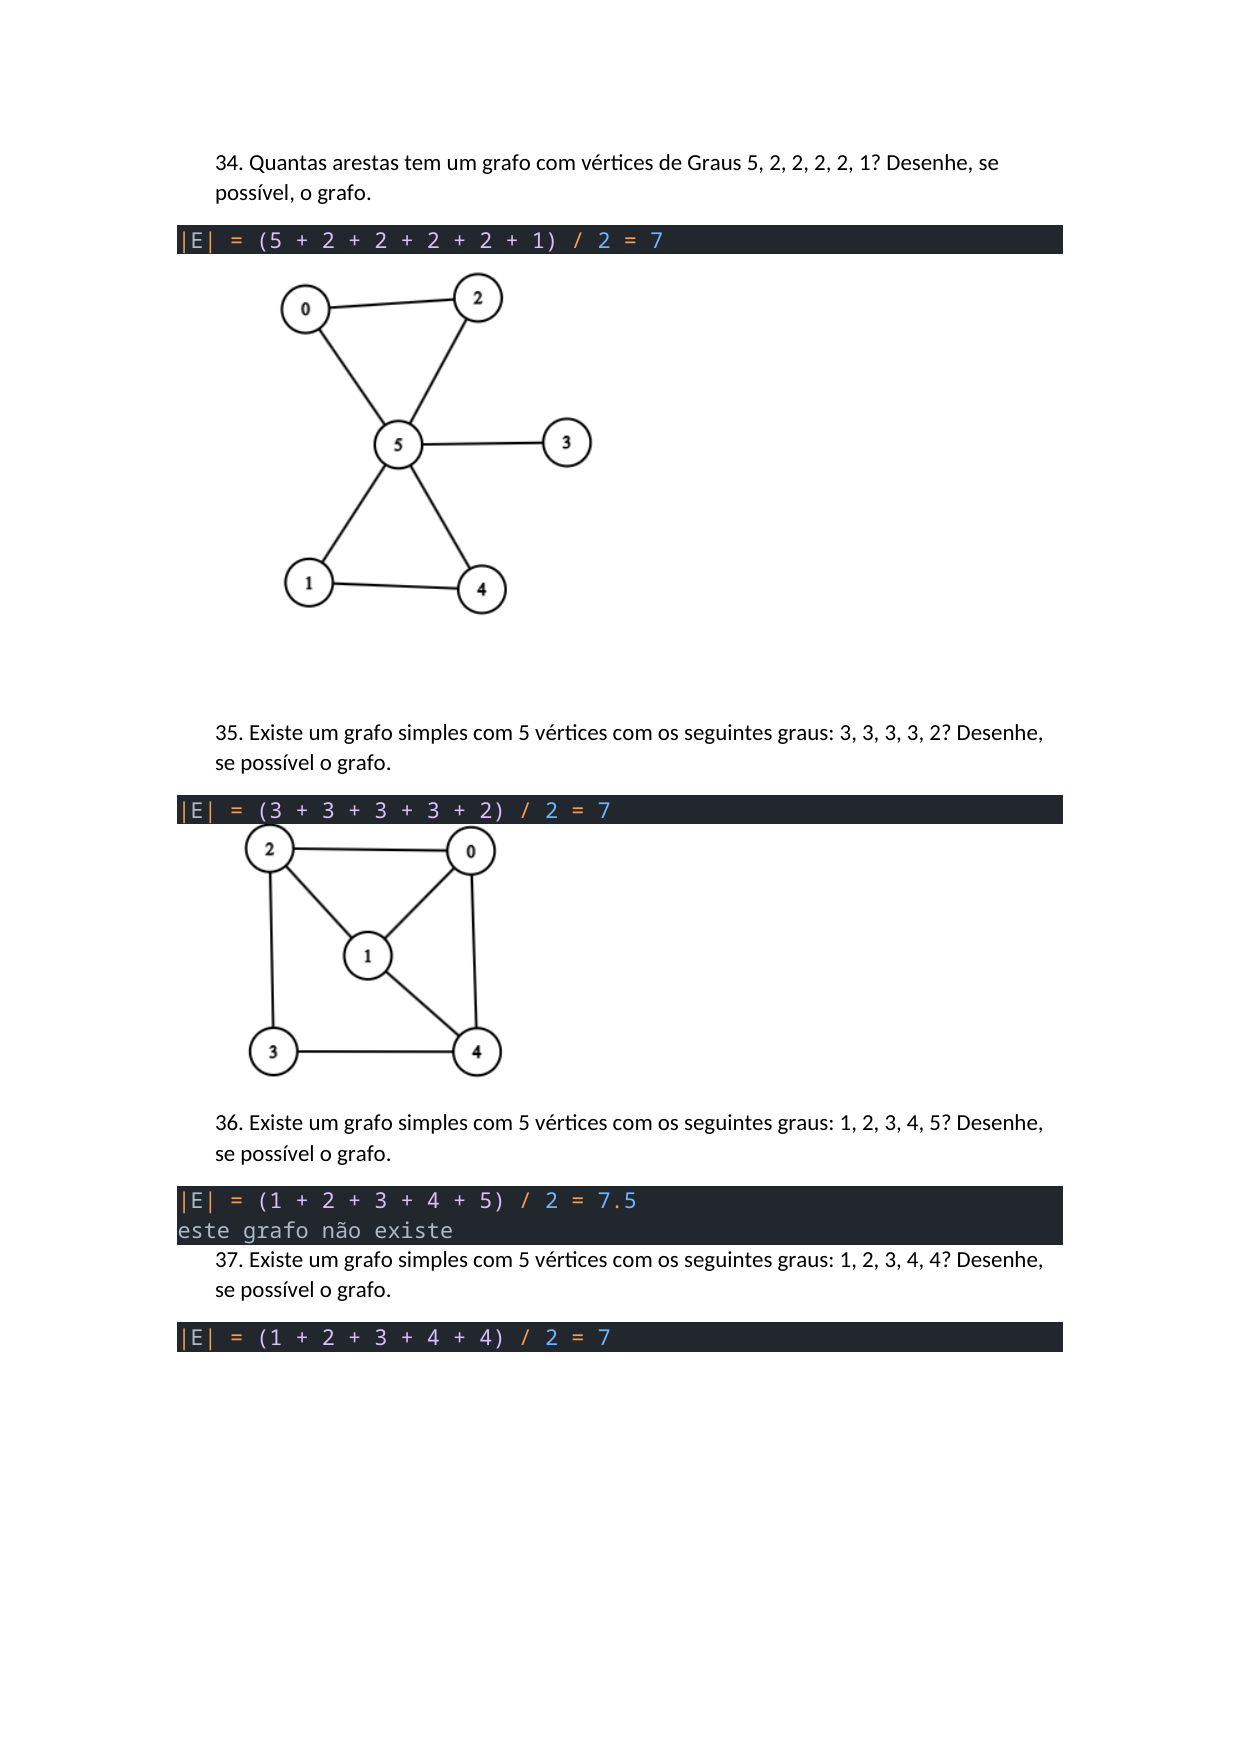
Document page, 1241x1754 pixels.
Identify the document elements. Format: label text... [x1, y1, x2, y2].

text |E| = (1 + 2 + 3 + 4 + 4) / 2 = 7 [177, 1322, 1063, 1352]
text este grafo não existe [177, 1215, 1063, 1245]
text 35. Existe um grafo simples com 5 vértices com os seguintes graus: 3, 3, 3, 3, 2? Desenhe, se possível o grafo. [215, 718, 1063, 776]
picture [214, 824, 533, 1090]
text 37. Existe um grafo simples com 5 vértices com os seguintes graus: 1, 2, 3, 4, 4? Desenhe, se possível o grafo. [215, 1245, 1063, 1303]
picture [214, 254, 611, 652]
text |E| = (3 + 3 + 3 + 3 + 2) / 2 = 7 [177, 795, 1063, 824]
text 36. Existe um grafo simples com 5 vértices com os seguintes graus: 1, 2, 3, 4, 5? Desenhe, se possível o grafo. [215, 1108, 1063, 1167]
text |E| = (1 + 2 + 3 + 4 + 5) / 2 = 7.5 [177, 1186, 1063, 1215]
text 34. Quantas arestas tem um grafo com vértices de Graus 5, 2, 2, 2, 2, 1? Desenhe, se possível, o grafo. [215, 148, 1063, 206]
text |E| = (5 + 2 + 2 + 2 + 2 + 1) / 2 = 7 [177, 225, 1063, 254]
